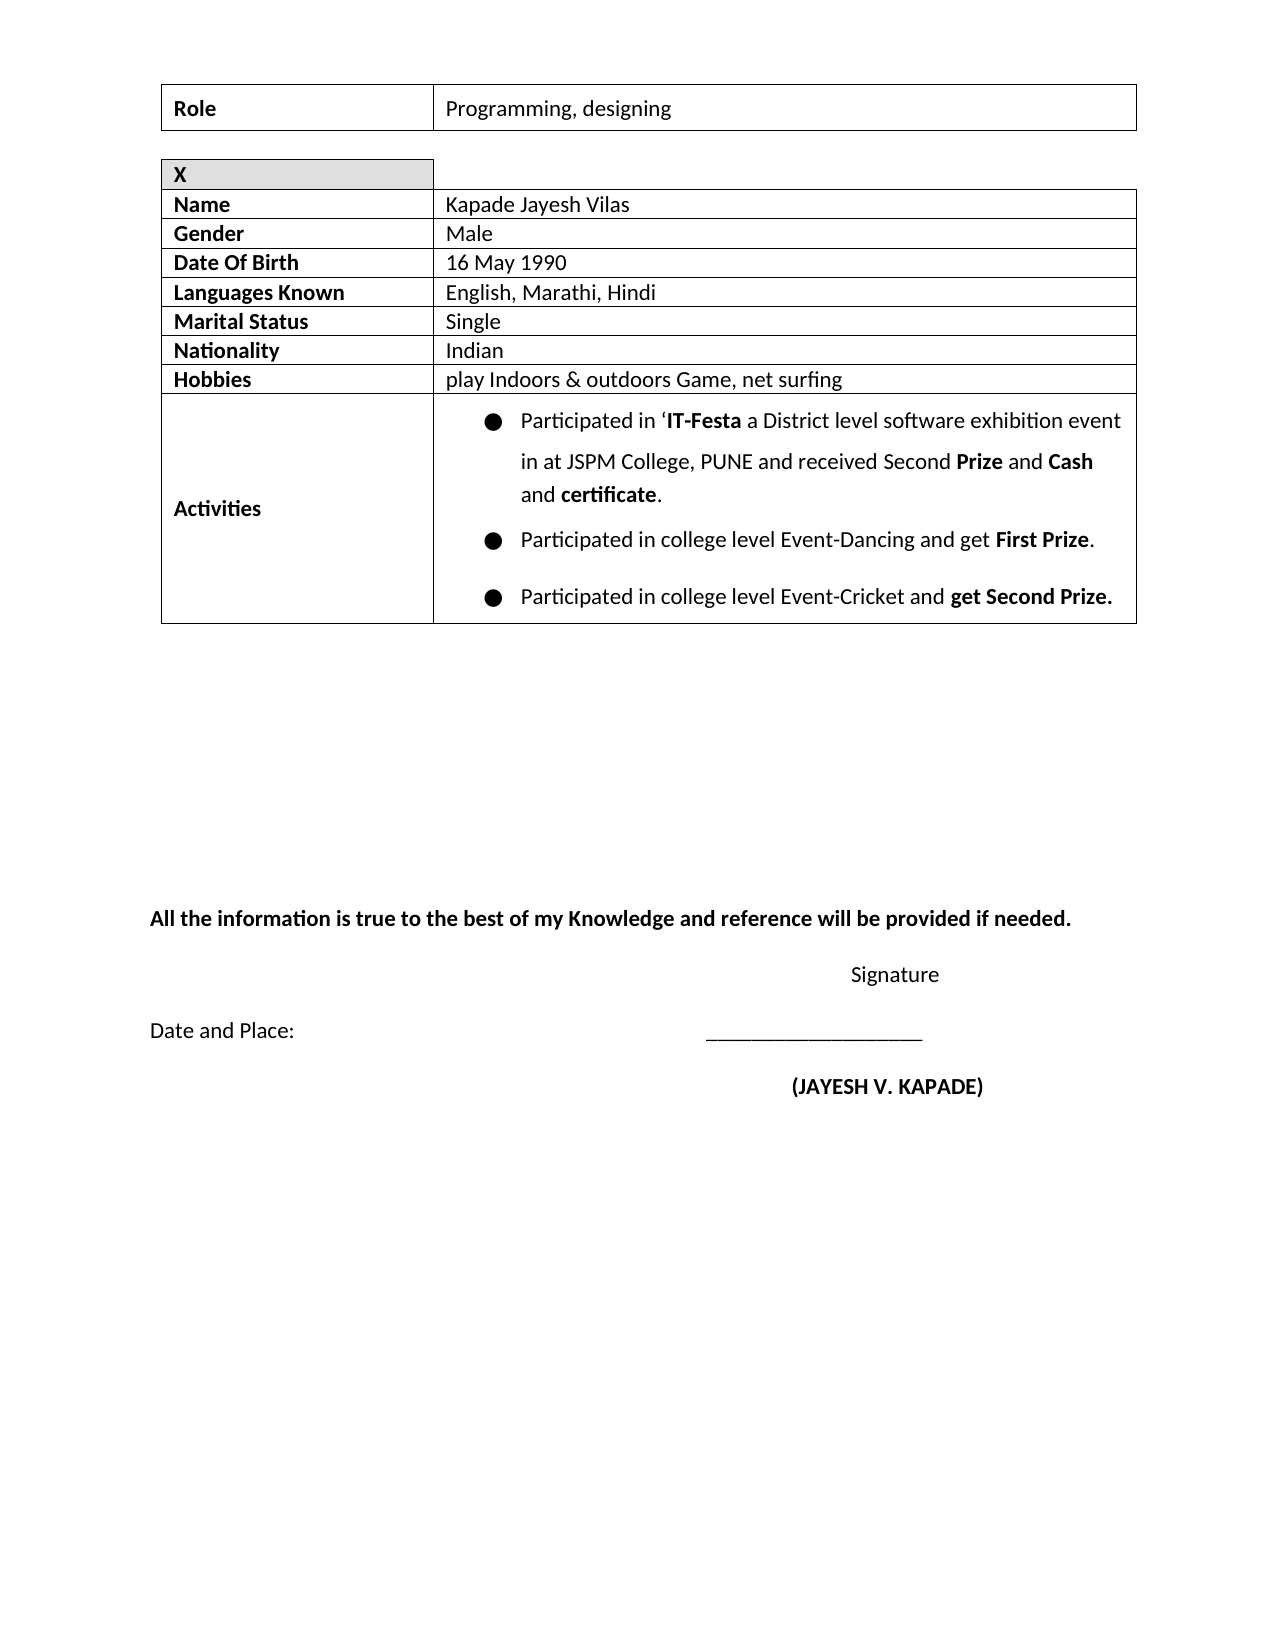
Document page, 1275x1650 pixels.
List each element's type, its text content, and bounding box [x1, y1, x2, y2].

table_cell Hobbies [162, 365, 433, 393]
table_cell Date Of Birth [162, 249, 433, 277]
table_cell Marital Status [162, 307, 433, 335]
table_cell play Indoors & outdoors Game, net surfing [434, 365, 1136, 393]
table_cell Gender [162, 219, 433, 247]
table_cell Activities [162, 394, 433, 623]
table_cell English, Marathi, Hindi [434, 278, 1136, 306]
table_cell Single [434, 307, 1136, 335]
table_cell Languages Known [162, 278, 433, 306]
table_cell 16 May 1990 [434, 249, 1136, 277]
table_cell Programming, designing [434, 85, 1136, 130]
table_cell Nationality [162, 336, 433, 364]
table_cell Male [434, 219, 1136, 247]
table_header X [162, 160, 433, 189]
table_cell Participated in ‘IT-Festa a District level software exhibition event in at JSPM College, PUNE and received Second Prize and Cash and certificate. Participated in college level Event-Dancing and get First Prize. Participated in college level Event-Cricket and get Second Prize. [434, 394, 1136, 623]
text (JAYESH V. KAPADE) [150, 1072, 1125, 1100]
table_cell Name [162, 190, 433, 218]
text Date and Place: ___________________ [150, 1016, 1125, 1044]
text All the information is true to the best of my Knowledge and reference will be provided if needed. [150, 904, 1125, 932]
table_cell Kapade Jayesh Vilas [434, 190, 1136, 218]
table_cell Indian [434, 336, 1136, 364]
text Signature [150, 960, 1125, 988]
table_cell Role [162, 85, 433, 130]
